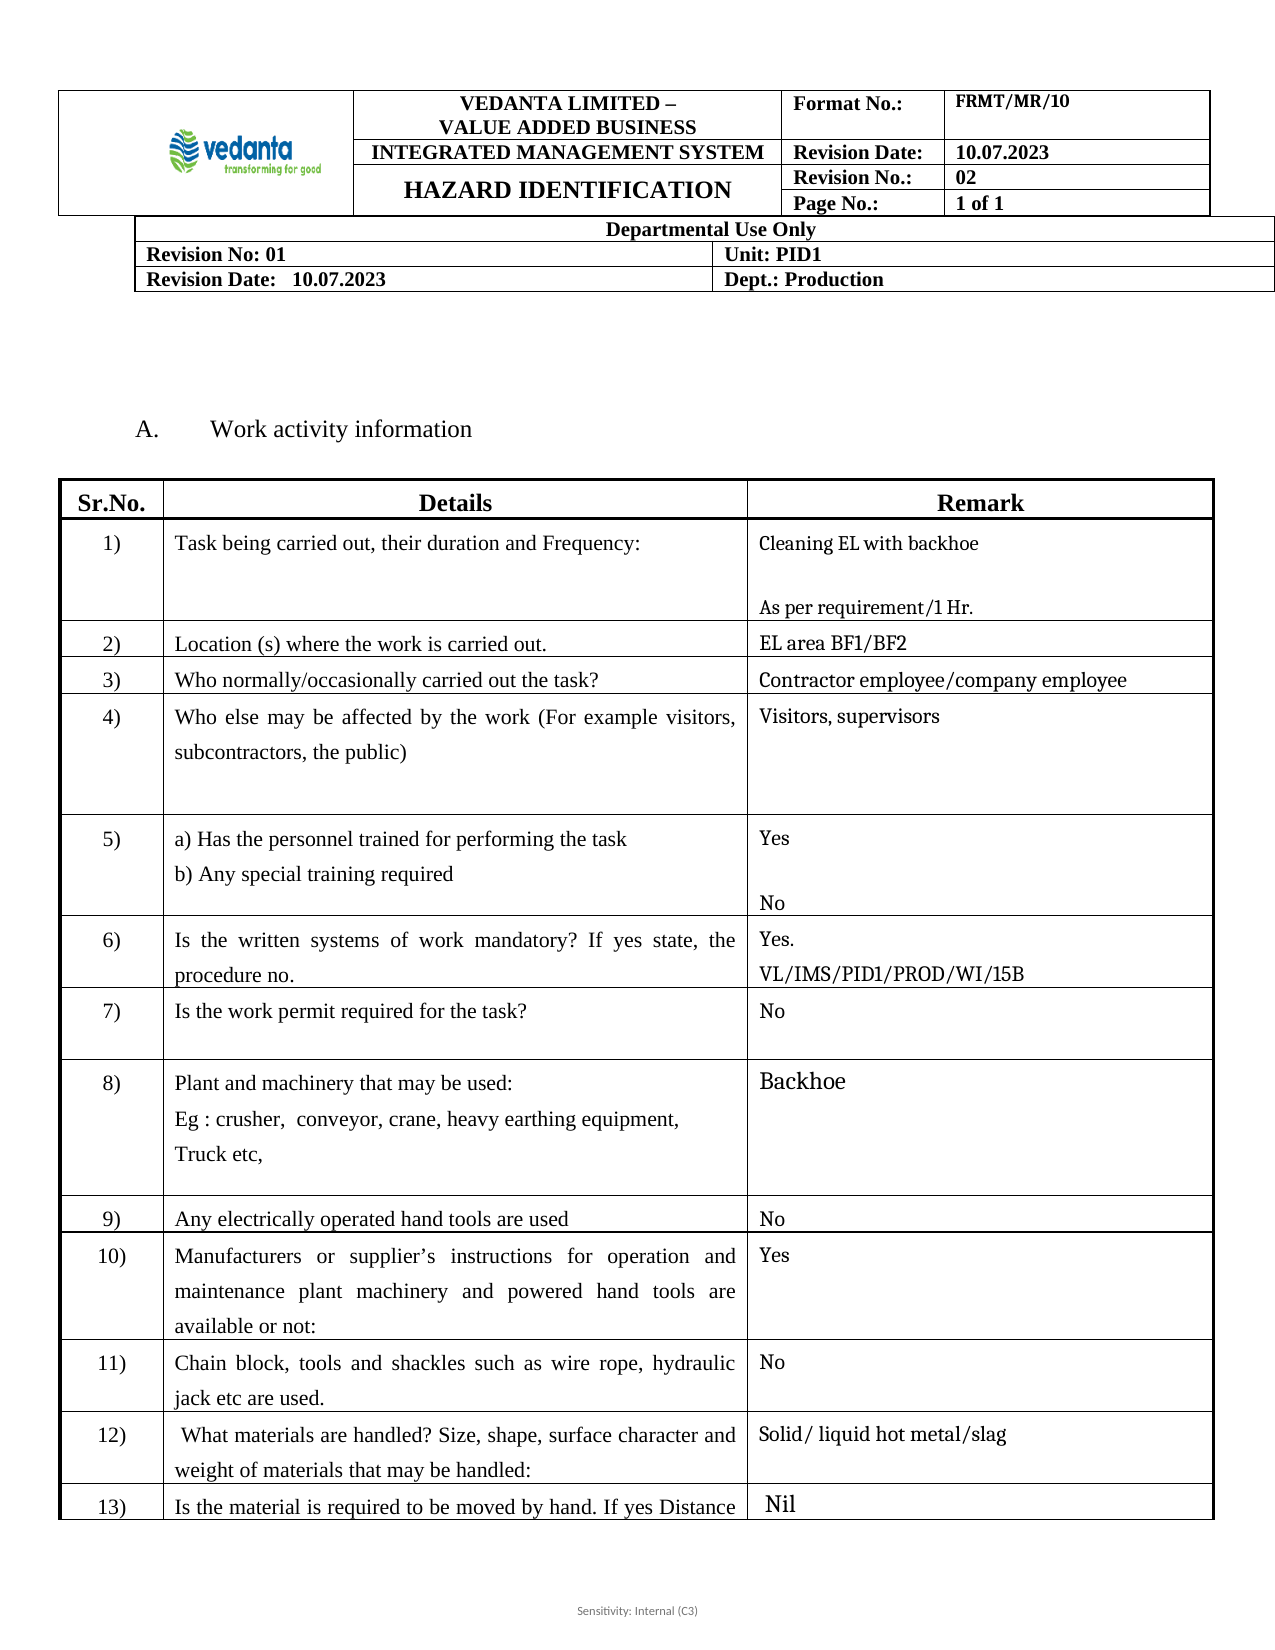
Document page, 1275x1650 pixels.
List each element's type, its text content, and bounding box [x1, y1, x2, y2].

table_cell Revision No: 01 [136, 242, 712, 266]
table_cell 10.07.2023 [945, 140, 1209, 164]
table_cell Who else may be affected by the work (For example visitors, subcontractors, the public) [164, 694, 747, 814]
table_cell No [748, 1340, 1212, 1411]
table_cell a) Has the personnel trained for performing the task b) Any special training required [164, 815, 747, 915]
table_cell 02 [945, 165, 1209, 189]
table_cell Chain block, tools and shackles such as wire rope, hydraulic jack etc are used. [164, 1340, 747, 1411]
table_cell Nil [748, 1484, 1212, 1519]
table_cell 10) [62, 1233, 163, 1339]
table_cell 3) [62, 657, 163, 693]
table_cell Yes. VL/IMS/PID1/PROD/WI/15B [748, 916, 1212, 987]
table_cell Contractor employee/company employee [748, 657, 1212, 693]
table_header Format No.: [782, 91, 944, 139]
picture [69, 97, 354, 209]
text A. Work activity information [135, 407, 1143, 443]
table_header Departmental Use Only [136, 217, 1274, 241]
table_header [59, 91, 353, 214]
table_cell 2) [62, 621, 163, 656]
table_cell What materials are handled? Size, shape, surface character and weight of materials that may be handled: [164, 1412, 747, 1482]
table_cell Visitors, supervisors [748, 694, 1212, 814]
table_cell Cleaning EL with backhoe As per requirement/1 Hr. [748, 520, 1212, 620]
table_cell 6) [62, 916, 163, 987]
table_header Details [164, 481, 747, 517]
table_cell INTEGRATED MANAGEMENT SYSTEM [354, 140, 781, 164]
table_cell HAZARD IDENTIFICATION [354, 165, 781, 214]
table_cell 1 of 1 [945, 190, 1209, 214]
table_cell Location (s) where the work is carried out. [164, 621, 747, 656]
table_cell Any electrically operated hand tools are used [164, 1196, 747, 1231]
table_cell No [748, 1196, 1212, 1231]
table_cell Revision Date: 10.07.2023 [136, 267, 712, 291]
table_header VEDANTA LIMITED – VALUE ADDED BUSINESS [354, 91, 781, 139]
table_cell 13) [62, 1484, 163, 1519]
table_cell 8) [62, 1060, 163, 1195]
table_cell Yes [748, 1233, 1212, 1339]
table_cell Backhoe [748, 1060, 1212, 1195]
table_cell Manufacturers or supplier’s instructions for operation and maintenance plant machinery and powered hand tools are available or not: [164, 1233, 747, 1339]
table_cell Revision No.: [782, 165, 944, 189]
table_header Sr.No. [62, 481, 163, 517]
table_cell Plant and machinery that may be used: Eg : crusher, conveyor, crane, heavy earthing equipment, Truck etc, [164, 1060, 747, 1195]
table_cell 9) [62, 1196, 163, 1231]
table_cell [164, 1484, 747, 1519]
table_cell Task being carried out, their duration and Frequency: [164, 520, 747, 620]
table_cell Page No.: [782, 190, 944, 214]
table_cell Yes No [748, 815, 1212, 915]
table_cell Who normally/occasionally carried out the task? [164, 657, 747, 693]
table_cell Unit: PID1 [713, 242, 1274, 266]
table_cell No [748, 988, 1212, 1059]
table_cell 4) [62, 694, 163, 814]
table_cell Revision Date: [782, 140, 944, 164]
table_cell 7) [62, 988, 163, 1059]
table_cell 1) [62, 520, 163, 620]
table_header FRMT/MR/10 [945, 91, 1209, 139]
table_cell Dept.: Production [713, 267, 1274, 291]
table_cell 11) [62, 1340, 163, 1411]
table_cell Is the work permit required for the task? [164, 988, 747, 1059]
table_cell 12) [62, 1412, 163, 1482]
table_cell EL area BF1/BF2 [748, 621, 1212, 656]
table_cell Solid/ liquid hot metal/slag [748, 1412, 1212, 1482]
table_cell 5) [62, 815, 163, 915]
table_header Remark [748, 481, 1212, 517]
table_cell Is the written systems of work mandatory? If yes state, the procedure no. [164, 916, 747, 987]
